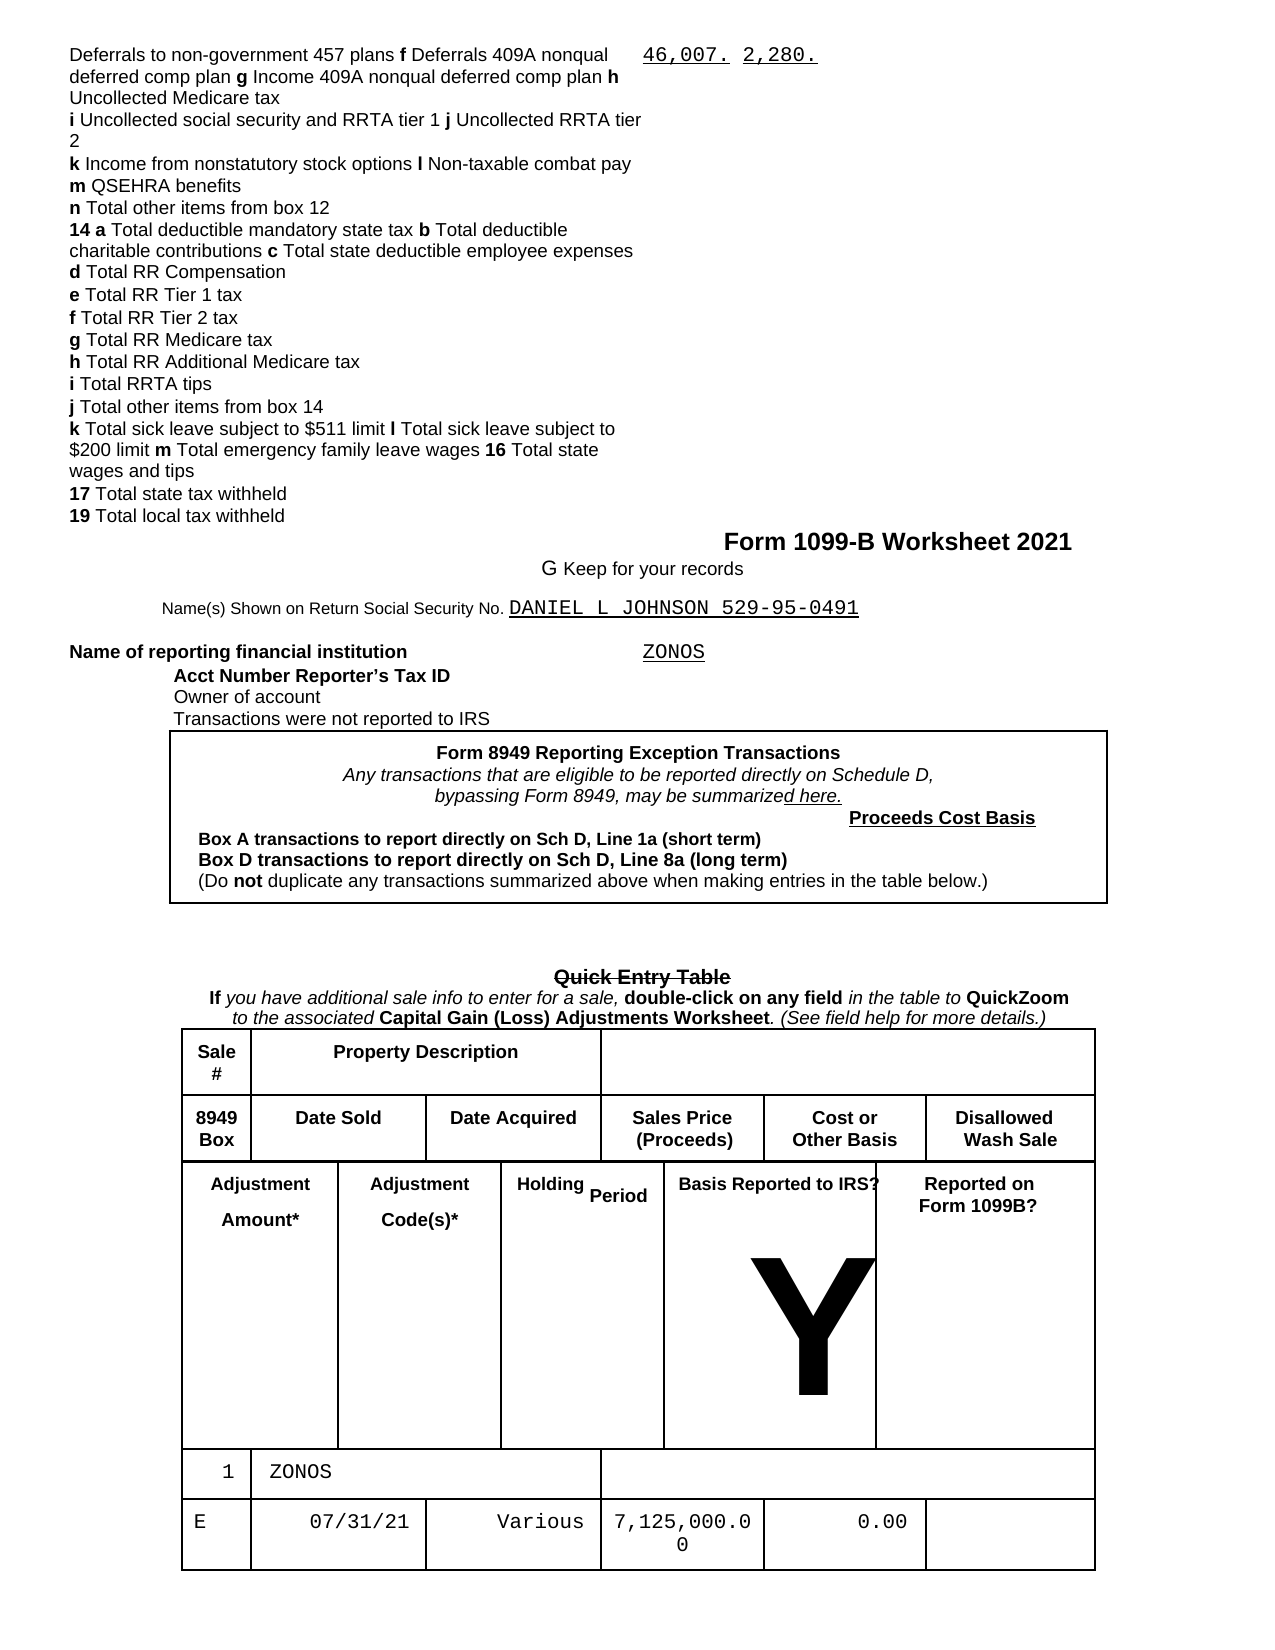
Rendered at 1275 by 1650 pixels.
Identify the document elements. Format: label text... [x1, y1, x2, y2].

text j Total other items from box 14 [69, 396, 642, 417]
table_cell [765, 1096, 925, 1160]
text G Keep for your records [69, 556, 1215, 579]
text g Total RR Medicare tax [69, 329, 642, 351]
text h Total RR Additional Medicare tax [69, 351, 642, 372]
text Acct Number Reporter’s Tax ID [173, 665, 1215, 686]
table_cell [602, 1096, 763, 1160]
text Quick Entry Table [69, 965, 1215, 989]
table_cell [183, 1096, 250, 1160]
text e Total RR Tier 1 tax [69, 284, 642, 306]
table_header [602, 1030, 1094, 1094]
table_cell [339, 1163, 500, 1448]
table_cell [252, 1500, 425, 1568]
text i Total RRTA tips [69, 373, 642, 395]
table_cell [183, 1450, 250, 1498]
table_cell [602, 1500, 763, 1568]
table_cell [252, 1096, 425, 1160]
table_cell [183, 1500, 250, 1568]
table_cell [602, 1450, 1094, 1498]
text m QSEHRA benefits [69, 174, 642, 196]
text If you have additional sale info to enter for a sale, double-click on any field in the table to QuickZoom to the associated Capital Gain (Loss) Adjustments Worksheet. (See field help for more details.) [199, 989, 1079, 1028]
text 17 Total state tax withheld [69, 483, 642, 504]
text Name of reporting financial institution [69, 641, 642, 663]
text 46,007. 2,280. [642, 44, 1215, 65]
text 14 a Total deductible mandatory state tax b Total deductible charitable contributions c Total state deductible employee expenses d Total RR Compensation [69, 219, 642, 283]
text Name(s) Shown on Return Social Security No. DANIEL L JOHNSON 529-95-0491 [157, 599, 1026, 618]
text k Income from nonstatutory stock options l Non-taxable combat pay [69, 153, 642, 174]
text Owner of account [173, 686, 1215, 708]
text Form 1099-B Worksheet 2021 [69, 527, 1072, 556]
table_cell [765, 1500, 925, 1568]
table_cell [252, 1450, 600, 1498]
text f Total RR Tier 2 tax [69, 307, 642, 328]
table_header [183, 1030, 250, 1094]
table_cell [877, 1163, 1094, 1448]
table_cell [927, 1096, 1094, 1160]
text 19 Total local tax withheld [69, 505, 642, 527]
text Transactions were not reported to IRS [173, 708, 1215, 729]
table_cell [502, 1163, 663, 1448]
text n Total other items from box 12 [69, 197, 642, 218]
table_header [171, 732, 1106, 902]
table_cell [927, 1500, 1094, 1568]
text k Total sick leave subject to $511 limit l Total sick leave subject to $200 limit m Total emergency family leave wages 16 Total state wages and tips [69, 418, 642, 481]
text ZONOS [642, 641, 1215, 665]
text i Uncollected social security and RRTA tier 1 j Uncollected RRTA tier 2 [69, 108, 642, 152]
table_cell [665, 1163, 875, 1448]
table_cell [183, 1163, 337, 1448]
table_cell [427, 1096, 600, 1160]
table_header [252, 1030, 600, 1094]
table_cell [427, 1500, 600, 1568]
